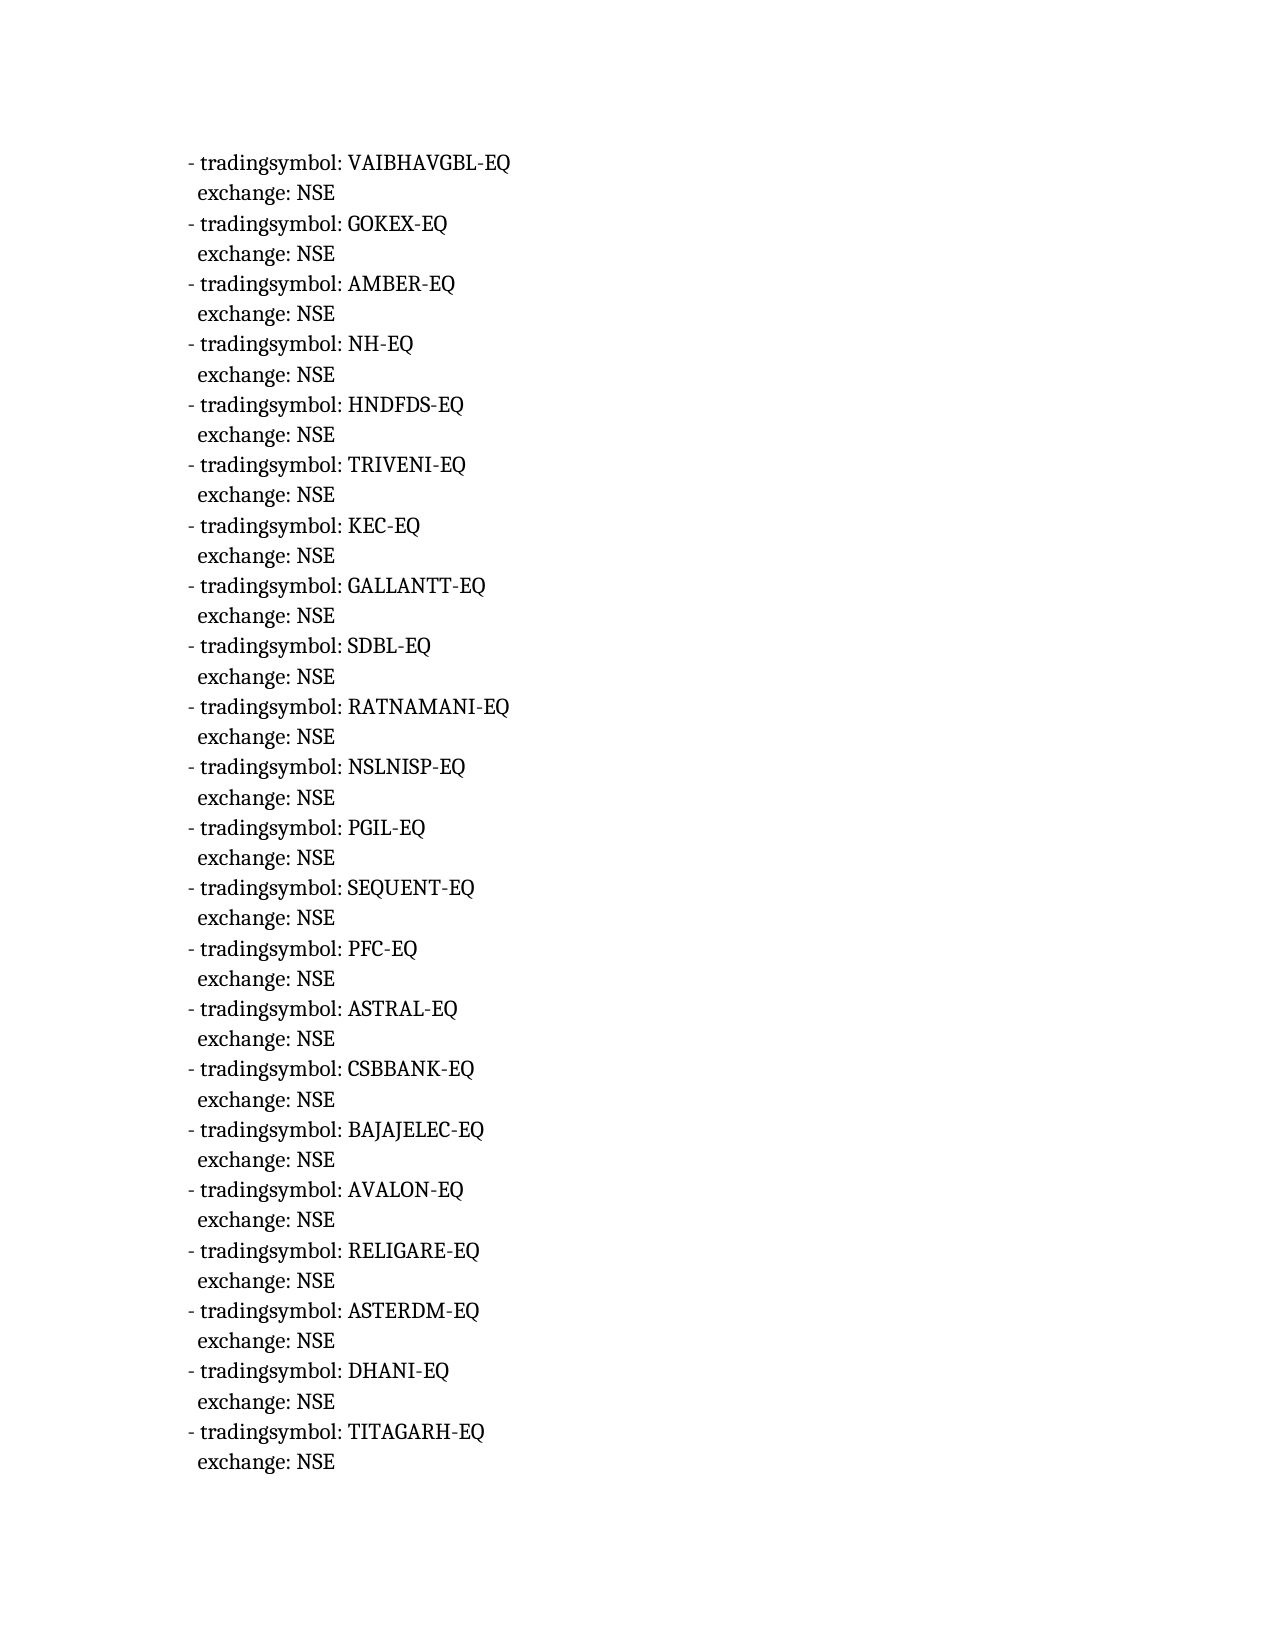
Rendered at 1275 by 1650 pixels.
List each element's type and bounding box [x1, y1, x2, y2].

text [187, 150, 1087, 1475]
